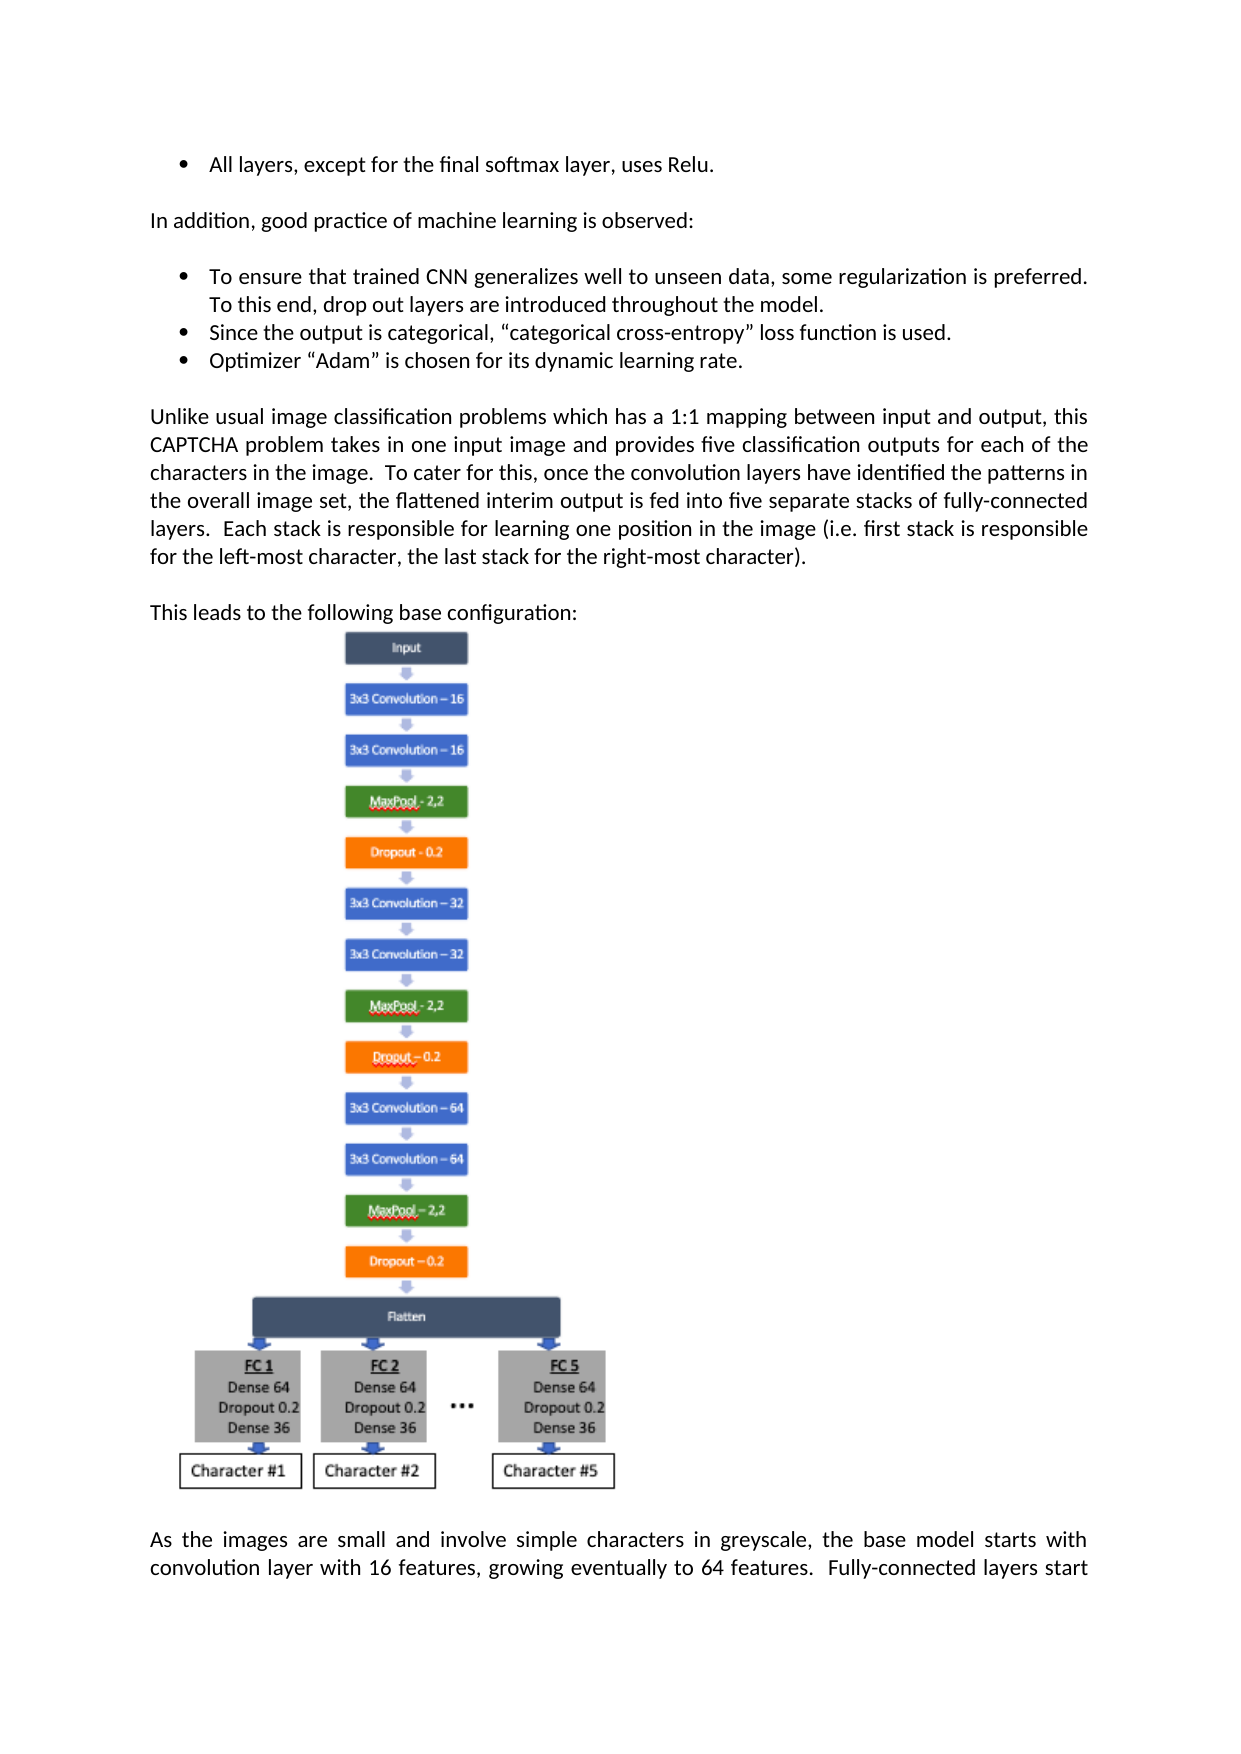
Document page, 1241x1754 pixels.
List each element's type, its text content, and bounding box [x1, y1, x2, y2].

text Unlike usual image classification problems which has a 1:1 mapping between input and output, this CAPTCHA problem takes in one input image and provides five classification outputs for each of the characters in the image. To cater for this, once the convolution layers have identified the patterns in the overall image set, the flattened interim output is fed into five separate stacks of fully-connected layers. Each stack is responsible for learning one position in the image (i.e. first stack is responsible for the left-most character, the last stack for the right-most character). [150, 402, 1090, 570]
text All layers, except for the final softmax layer, uses Relu. [179, 150, 1090, 178]
text This leads to the following base configuration: [150, 598, 1090, 626]
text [150, 1525, 1090, 1581]
text Optimizer “Adam” is chosen for its dynamic learning rate. [179, 346, 1090, 374]
text In addition, good practice of machine learning is observed: [150, 206, 1090, 234]
text To ensure that trained CNN generalizes well to unseen data, some regularization is preferred. To this end, drop out layers are introduced throughout the model. [179, 262, 1090, 318]
picture [150, 626, 623, 1497]
text Since the output is categorical, “categorical cross-entropy” loss function is used. [179, 318, 1090, 346]
